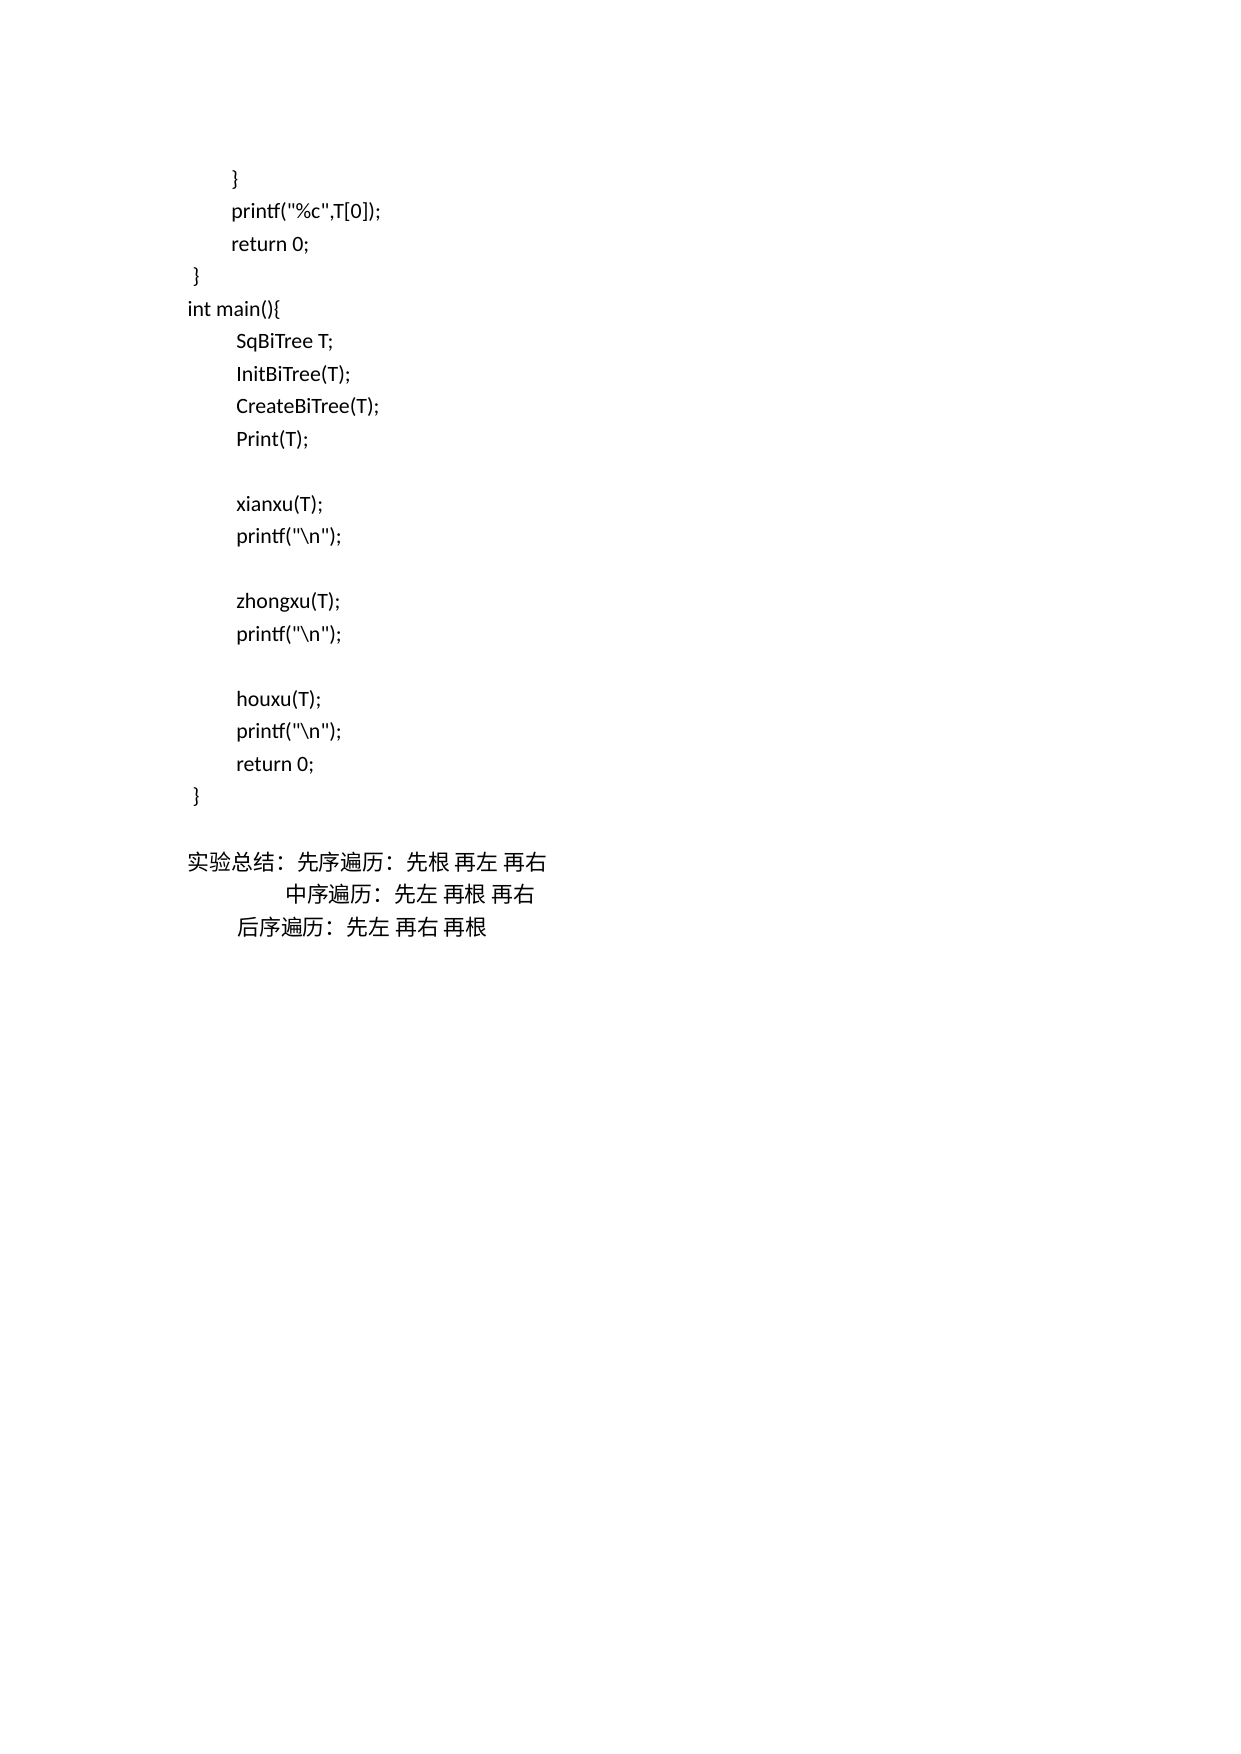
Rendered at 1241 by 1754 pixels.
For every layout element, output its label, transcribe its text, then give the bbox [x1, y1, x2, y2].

text } [187, 162, 1053, 194]
text return 0; [187, 747, 1053, 779]
text printf("\n"); [187, 519, 1053, 552]
text 后序遍历：先左 再右 再根 [187, 909, 1053, 942]
text 中序遍历：先左 再根 再右 [187, 877, 1053, 909]
text xianxu(T); [187, 487, 1053, 519]
text printf("\n"); [187, 617, 1053, 649]
text zhongxu(T); [187, 584, 1053, 617]
text printf("\n"); [187, 714, 1053, 747]
text } [187, 259, 1053, 292]
text InitBiTree(T); [187, 357, 1053, 389]
text return 0; [187, 227, 1053, 259]
text houxu(T); [187, 682, 1053, 714]
text 实验总结：先序遍历：先根 再左 再右 [187, 844, 1053, 877]
text int main(){ [187, 292, 1053, 324]
text Print(T); [187, 422, 1053, 454]
text printf("%c",T[0]); [187, 194, 1053, 227]
text } [187, 779, 1053, 812]
text SqBiTree T; [187, 324, 1053, 357]
text CreateBiTree(T); [187, 389, 1053, 422]
